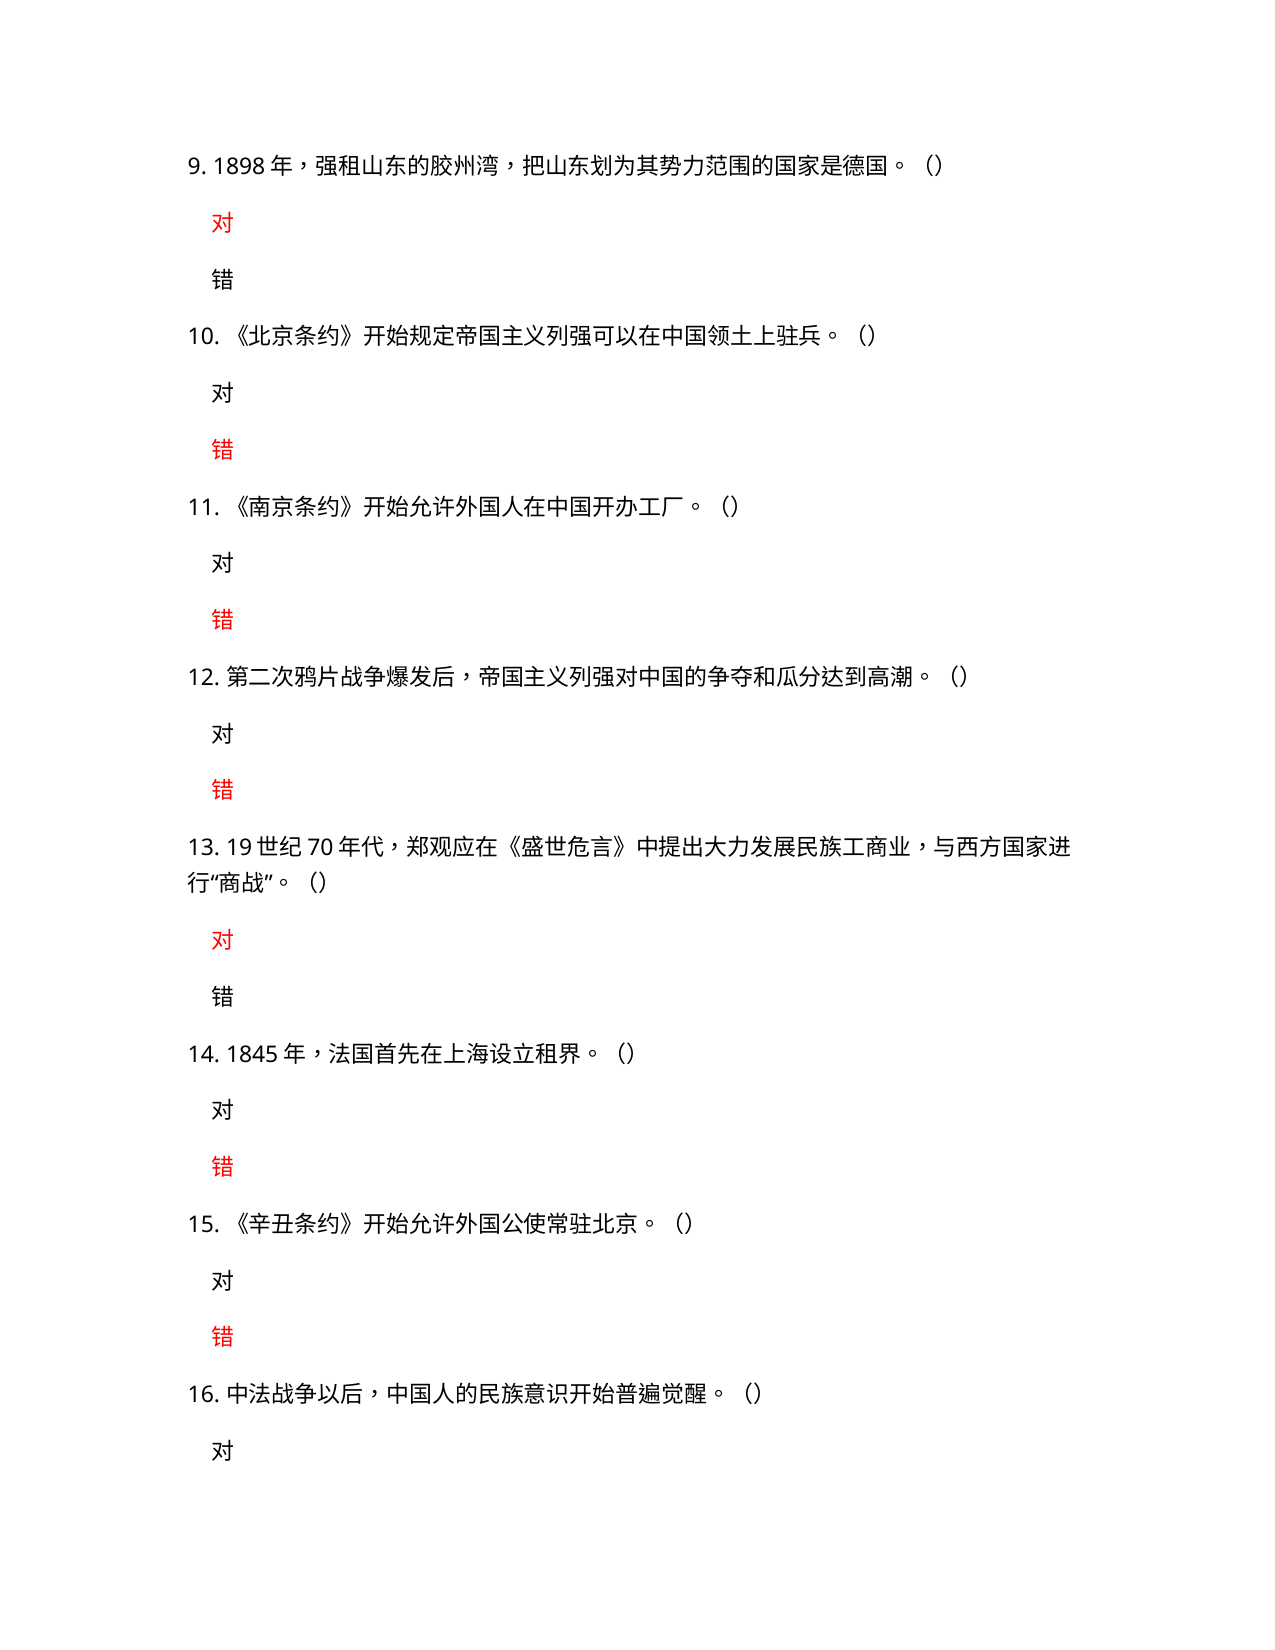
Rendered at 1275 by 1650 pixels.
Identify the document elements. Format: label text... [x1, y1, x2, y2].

text 10. 《北京条约》开始规定帝国主义列强可以在中国领土上驻兵。（） [187, 320, 1087, 352]
text 9. 1898年，强租山东的胶州湾，把山东划为其势力范围的国家是德国。（） [187, 150, 1087, 181]
text 11. 《南京条约》开始允许外国人在中国开办工厂。（） [187, 491, 1087, 522]
text 错 [187, 263, 1087, 295]
text 错 [187, 981, 1087, 1012]
text 对 [187, 377, 1087, 408]
text 对 [187, 1264, 1087, 1296]
text 对 [187, 924, 1087, 955]
text 错 [187, 604, 1087, 635]
text 错 [187, 434, 1087, 465]
text 错 [187, 1321, 1087, 1353]
text 错 [187, 774, 1087, 806]
text 14. 1845年，法国首先在上海设立租界。（） [187, 1037, 1087, 1069]
text 13. 19世纪70年代，郑观应在《盛世危言》中提出大力发展民族工商业，与西方国家进行“商战”。（） [187, 831, 1087, 898]
text 对 [187, 1435, 1087, 1466]
text 对 [187, 207, 1087, 238]
text 对 [187, 718, 1087, 749]
text 错 [187, 1151, 1087, 1182]
text 12. 第二次鸦片战争爆发后，帝国主义列强对中国的争夺和瓜分达到高潮。（） [187, 661, 1087, 692]
text 对 [187, 547, 1087, 579]
text 15. 《辛丑条约》开始允许外国公使常驻北京。（） [187, 1208, 1087, 1239]
text 16. 中法战争以后，中国人的民族意识开始普遍觉醒。（） [187, 1378, 1087, 1409]
text 对 [187, 1094, 1087, 1126]
